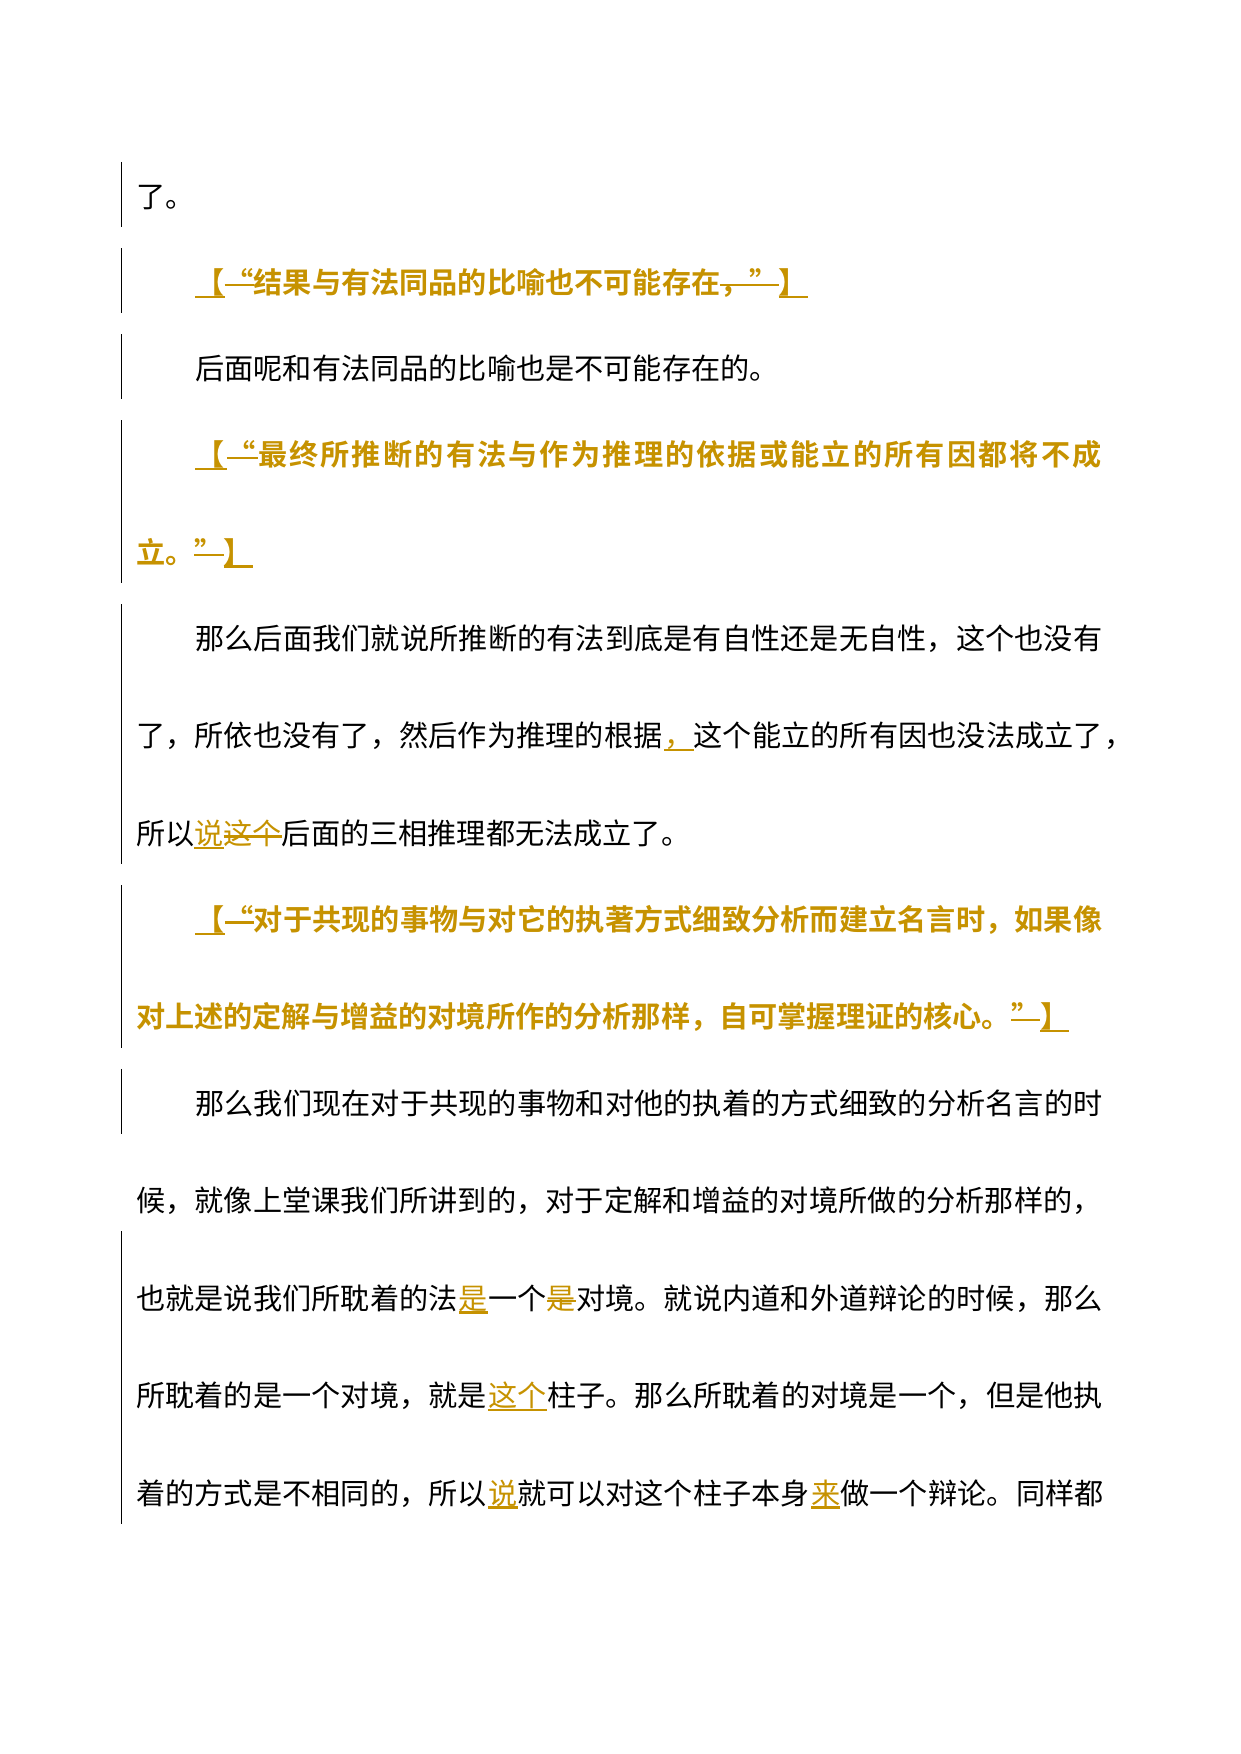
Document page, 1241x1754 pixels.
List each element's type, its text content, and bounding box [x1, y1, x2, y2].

text 对于共现的事物与对它的执著方式细致分析而建立名言时，如果像对上述的定解与增益的对境所作的分析那样，自可掌握理证的核心。 [136, 885, 1104, 1048]
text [136, 162, 1104, 227]
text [136, 1069, 1104, 1524]
text 最终所推断的有法与作为推理的依据或能立的所有因都将不成立。 [136, 420, 1104, 583]
text 后面呢和有法同品的比喻也是不可能存在的。 [136, 334, 1104, 399]
text 那么后面我们就说所推断的有法到底是有自性还是无自性，这个也没有了，所依也没有了，然后作为推理的根据这个能立的所有因也没法成立了，所以后面的三相推理都无法成立了。 [136, 604, 1104, 864]
text 结果与有法同品的比喻也不可能存在 [136, 248, 1104, 313]
